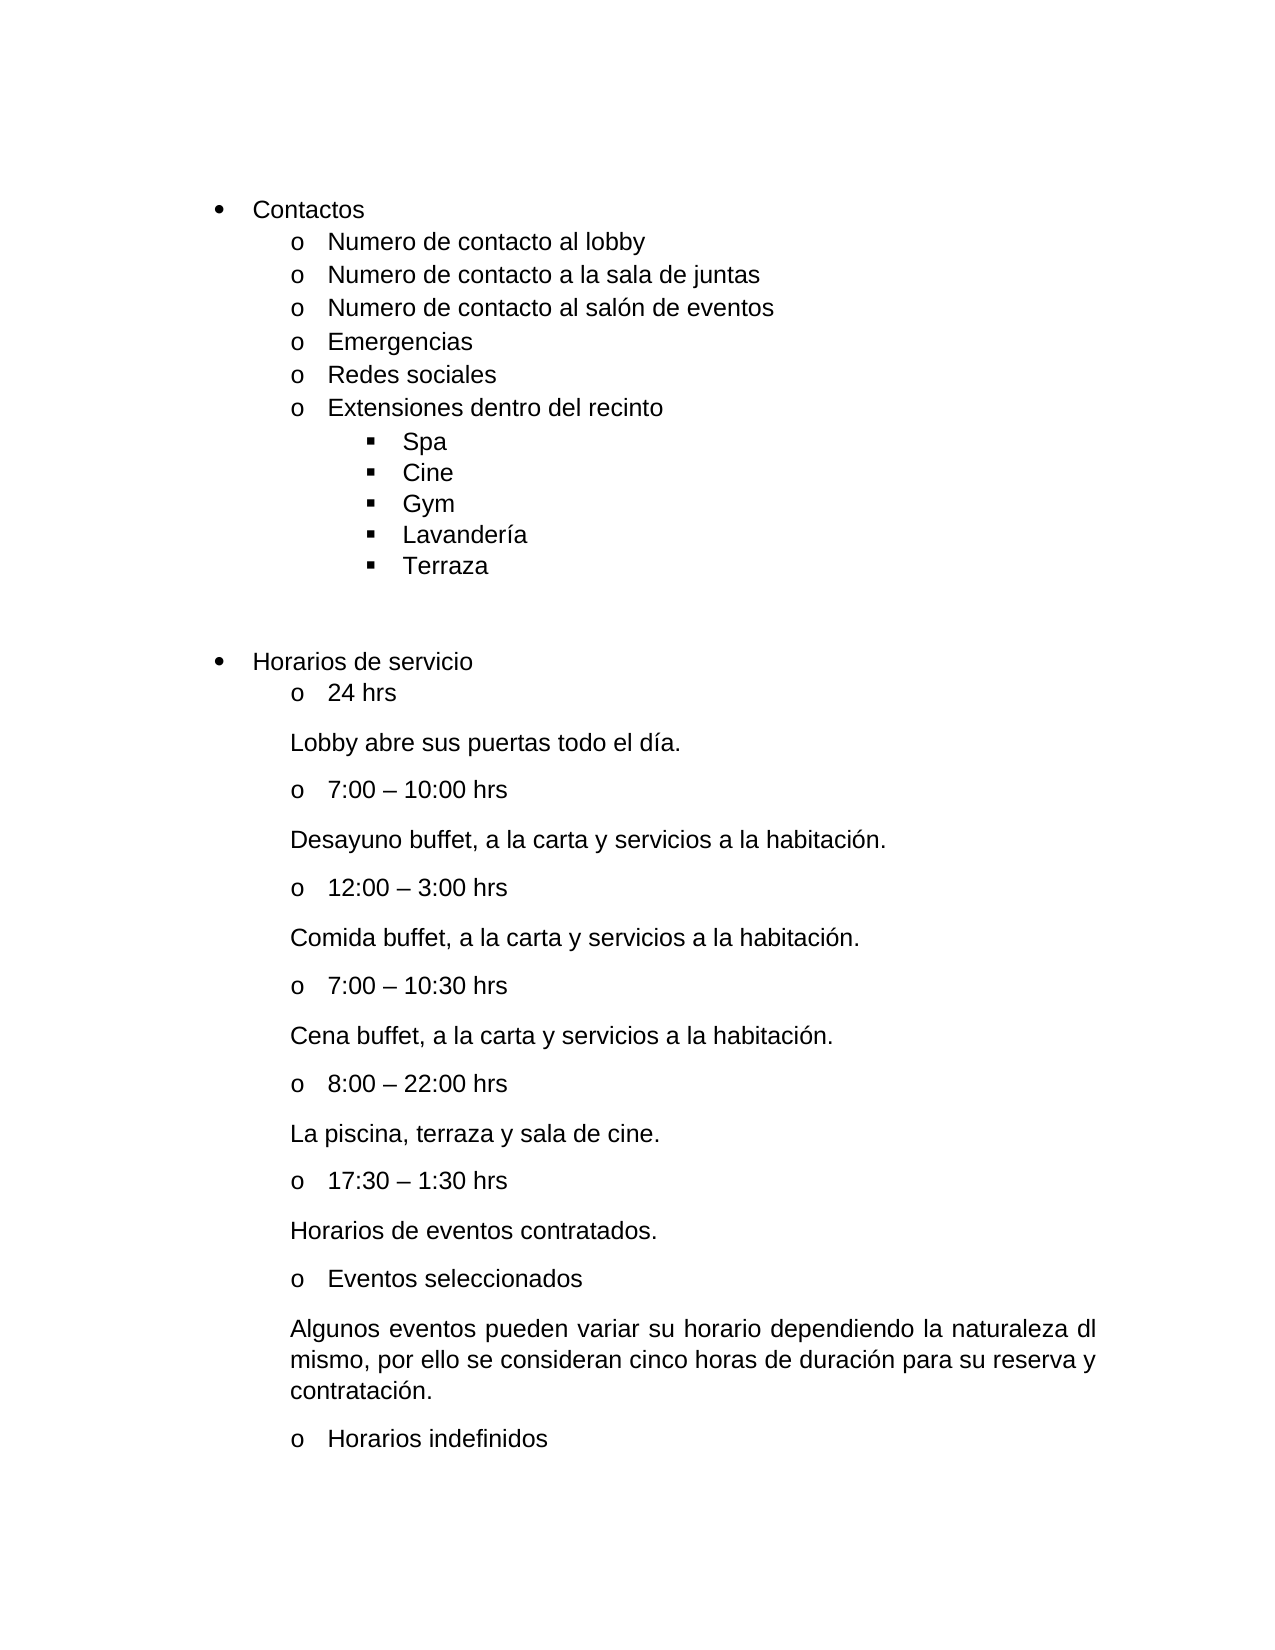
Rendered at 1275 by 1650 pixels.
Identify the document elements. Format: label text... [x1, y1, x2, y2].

list Numero de contacto a la sala de juntas [290, 260, 1098, 291]
list Extensiones dentro del recinto [290, 393, 1098, 424]
list Cine [365, 458, 1098, 486]
list Horarios de servicio [215, 647, 1098, 675]
list Lavandería [365, 520, 1098, 549]
text Desayuno buffet, a la carta y servicios a la habitación. [290, 825, 1098, 854]
list 7:00 – 10:00 hrs [290, 775, 1098, 806]
list Spa [365, 426, 1098, 455]
list 17:30 – 1:30 hrs [290, 1166, 1098, 1197]
list Redes sociales [290, 360, 1098, 391]
text La piscina, terraza y sala de cine. [290, 1118, 1098, 1147]
list 24 hrs [290, 678, 1098, 709]
list Contactos [215, 195, 1098, 224]
list 7:00 – 10:30 hrs [290, 971, 1098, 1002]
list Gym [365, 489, 1098, 518]
list 8:00 – 22:00 hrs [290, 1068, 1098, 1099]
text Horarios de eventos contratados. [290, 1216, 1098, 1245]
list Numero de contacto al salón de eventos [290, 293, 1098, 324]
list 12:00 – 3:00 hrs [290, 873, 1098, 904]
text Algunos eventos pueden variar su horario dependiendo la naturaleza dl mismo, por ello se consideran cinco horas de duración para su reserva y contratación. [290, 1314, 1098, 1405]
text Cena buffet, a la carta y servicios a la habitación. [290, 1021, 1098, 1049]
list Numero de contacto al lobby [290, 226, 1098, 257]
text Lobby abre sus puertas todo el día. [290, 728, 1098, 756]
list Emergencias [290, 326, 1098, 357]
list Eventos seleccionados [290, 1264, 1098, 1295]
text Comida buffet, a la carta y servicios a la habitación. [290, 923, 1098, 952]
list Terraza [365, 551, 1098, 580]
list Horarios indefinidos [290, 1424, 1098, 1455]
